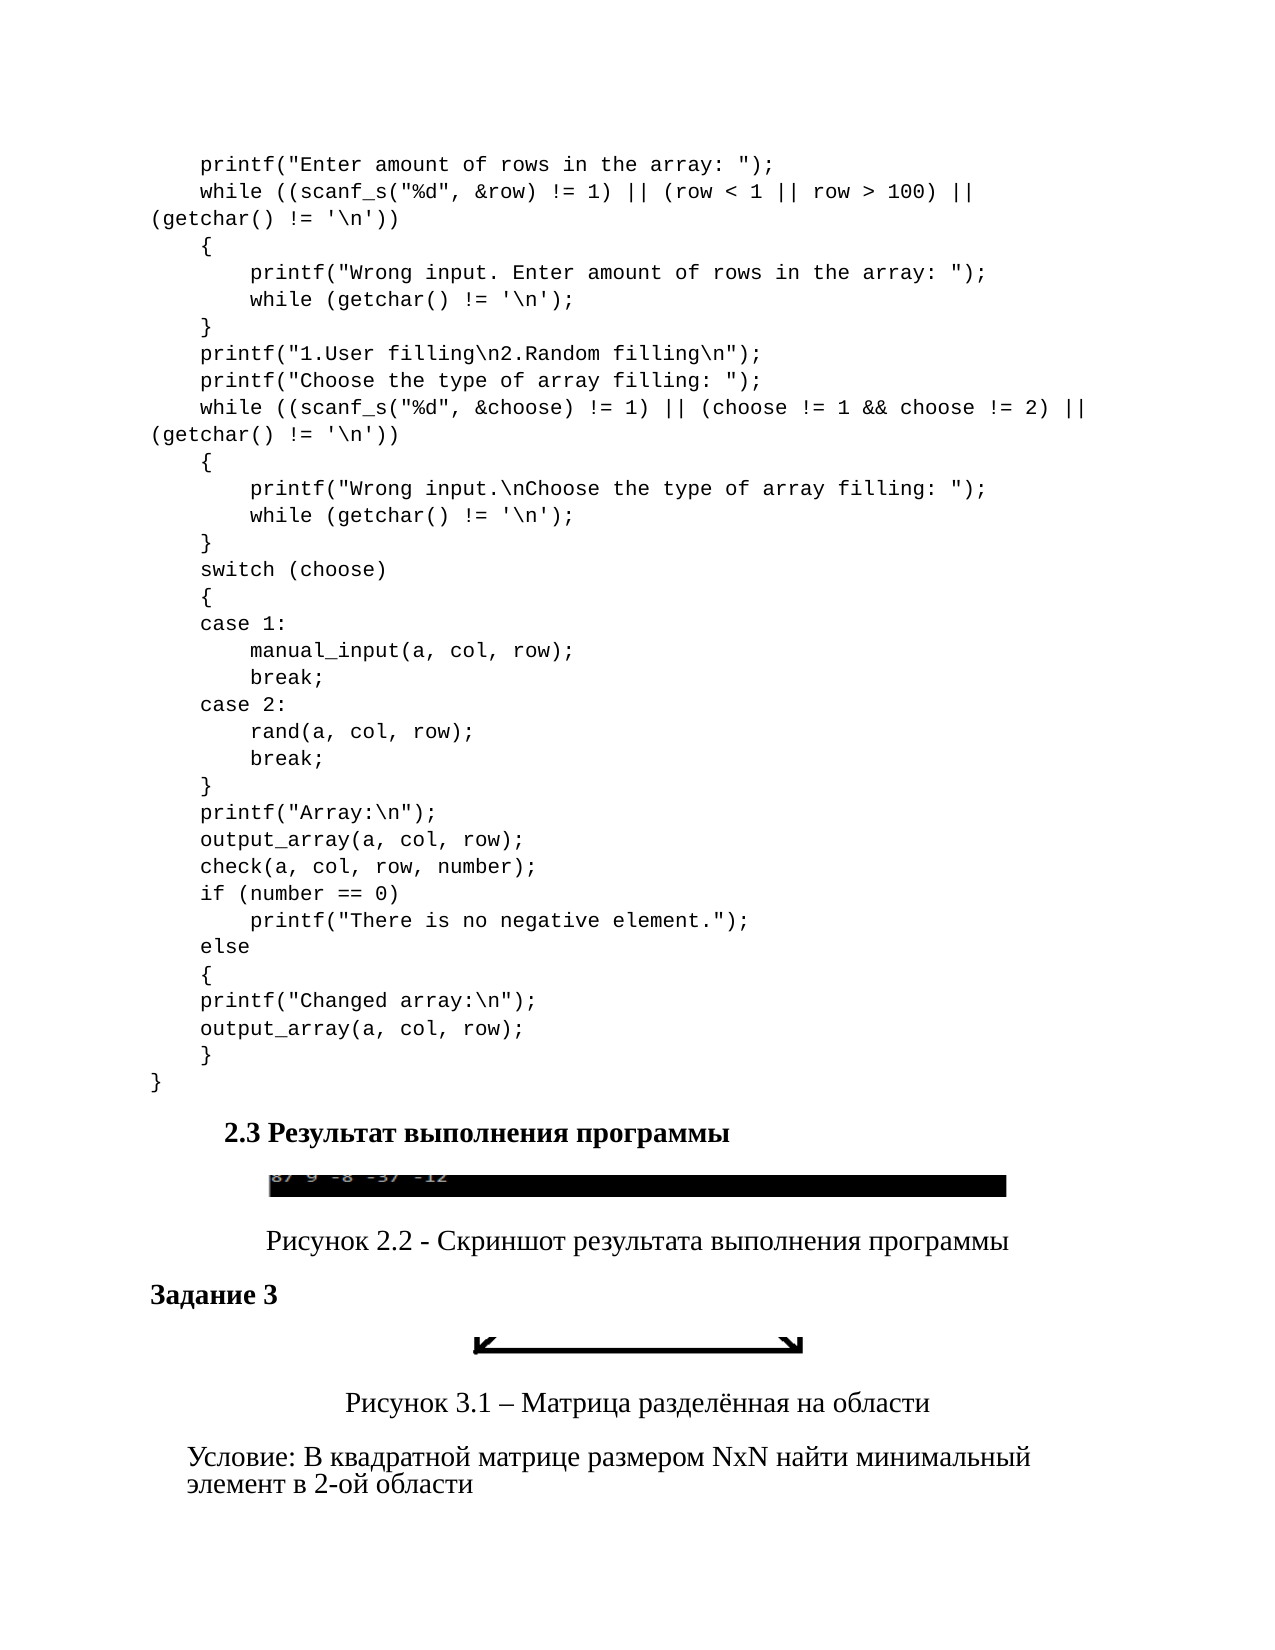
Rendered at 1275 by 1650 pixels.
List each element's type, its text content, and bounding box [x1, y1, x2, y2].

text printf("Choose the type of array filling: "); [150, 366, 1125, 393]
text { [150, 959, 1125, 986]
text case 1: [150, 609, 1125, 636]
text } [150, 771, 1125, 797]
text printf("Enter amount of rows in the array: "); [150, 150, 1125, 177]
text printf("Wrong input.\nChoose the type of array filling: "); [150, 474, 1125, 501]
text Задание 3 [150, 1283, 1125, 1310]
text printf("Wrong input. Enter amount of rows in the array: "); [150, 258, 1125, 285]
text Рисунок 2.2 - Скриншот результата выполнения программы [150, 1229, 1125, 1256]
text while ((scanf_s("%d", &row) != 1) || (row < 1 || row > 100) || (getchar() != '\n')) [150, 177, 1125, 231]
text { [150, 231, 1125, 258]
text output_array(a, col, row); [150, 1013, 1125, 1040]
text switch (choose) [150, 555, 1125, 582]
text output_array(a, col, row); [150, 824, 1125, 851]
text check(a, col, row, number); [150, 851, 1125, 878]
text { [150, 582, 1125, 609]
text Условие: В квадратной матрице размером NxN найти минимальный элемент в 2-ой области [186, 1445, 1125, 1499]
text Рисунок 3.1 – Матрица разделённая на области [150, 1391, 1125, 1418]
text else [150, 932, 1125, 959]
text break; [150, 743, 1125, 771]
text printf("Changed array:\n"); [150, 986, 1125, 1013]
text manual_input(a, col, row); [150, 636, 1125, 663]
text while (getchar() != '\n'); [150, 285, 1125, 312]
text printf("1.User filling\n2.Random filling\n"); [150, 339, 1125, 366]
text break; [150, 663, 1125, 689]
text printf("There is no negative element."); [150, 905, 1125, 932]
text case 2: [150, 689, 1125, 717]
text printf("Array:\n"); [150, 797, 1125, 824]
text } [150, 1067, 1125, 1094]
text if (number == 0) [150, 878, 1125, 905]
text { [150, 447, 1125, 474]
text } [150, 1040, 1125, 1067]
text 2.3 Результат выполнения программы [150, 1121, 1125, 1148]
text } [150, 312, 1125, 339]
text rand(a, col, row); [150, 717, 1125, 743]
text while (getchar() != '\n'); [150, 501, 1125, 528]
text while ((scanf_s("%d", &choose) != 1) || (choose != 1 && choose != 2) || (getchar() != '\n')) [150, 393, 1125, 447]
text } [150, 528, 1125, 555]
